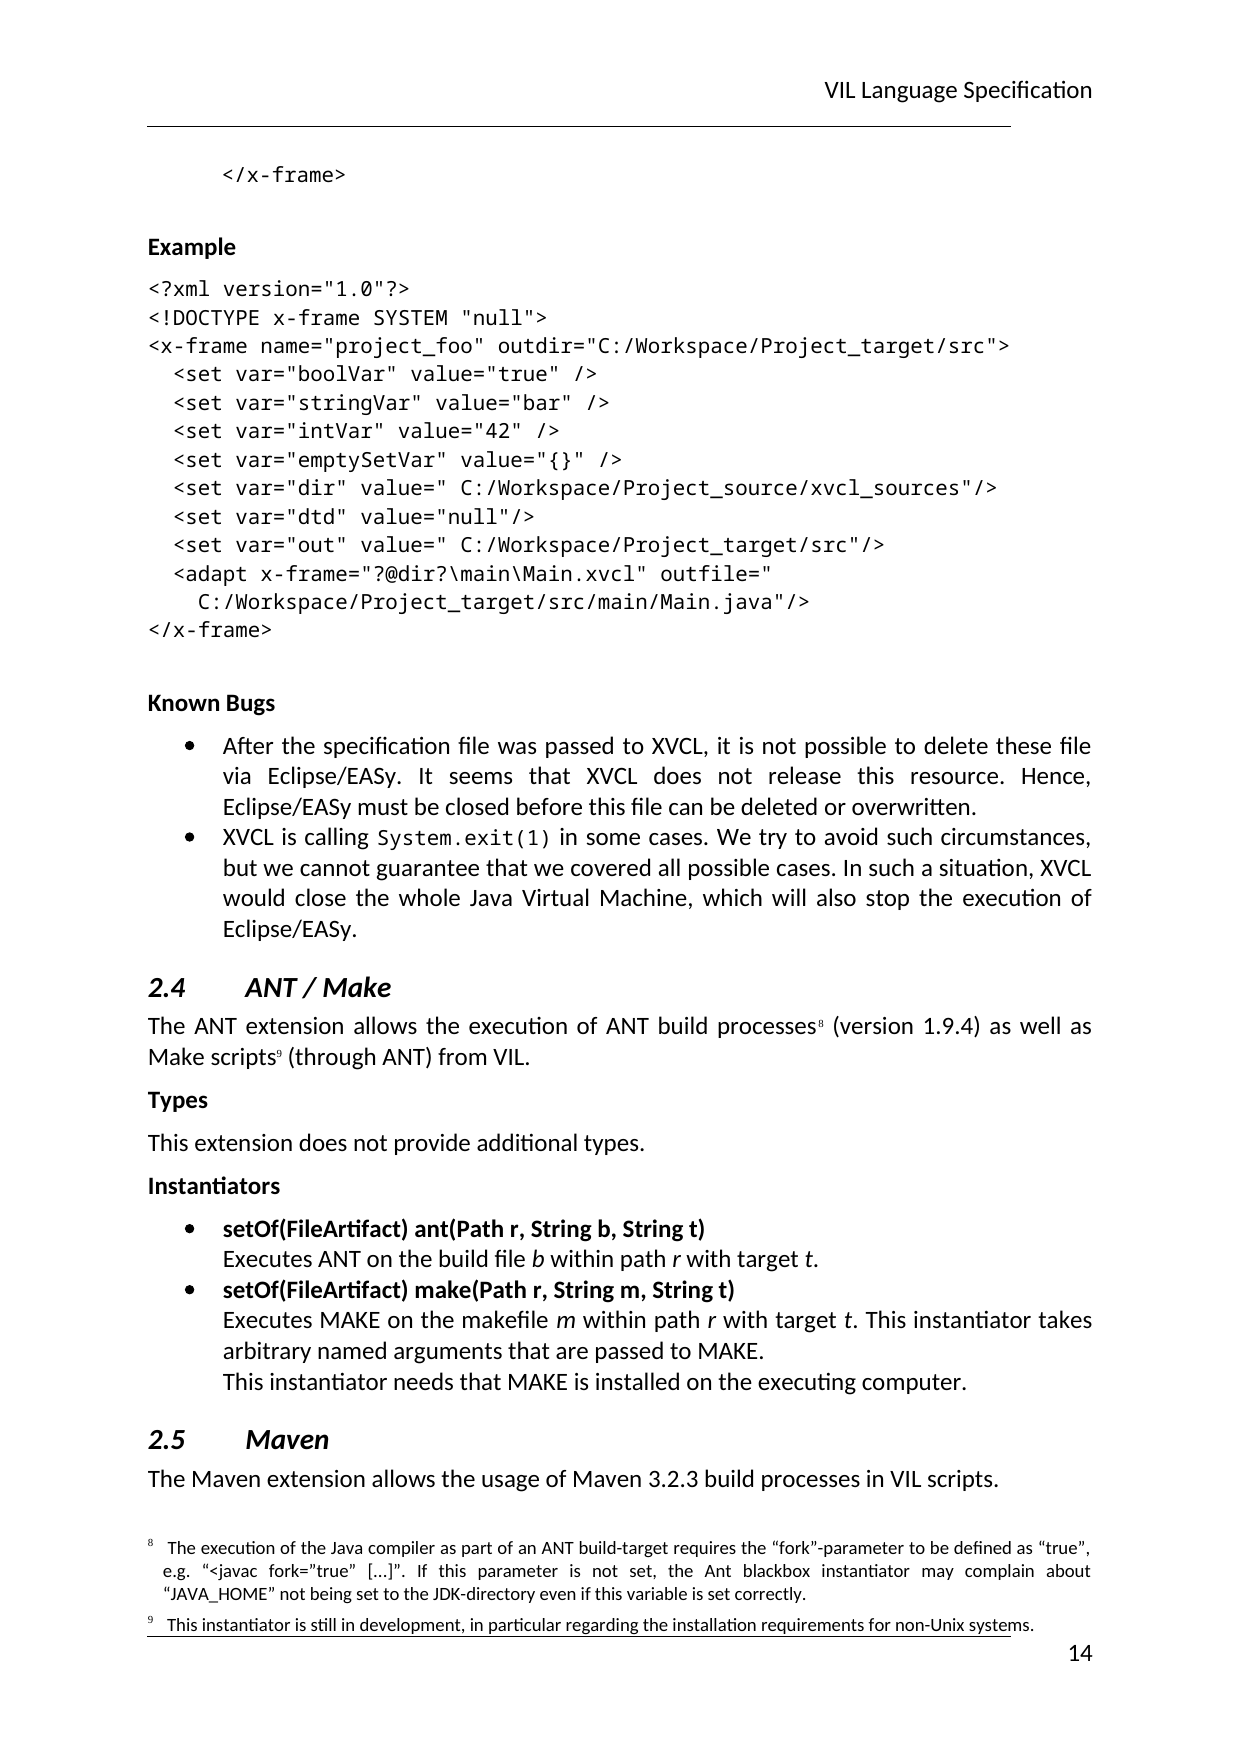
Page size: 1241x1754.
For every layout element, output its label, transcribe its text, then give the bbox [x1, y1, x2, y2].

text The Maven extension allows the usage of Maven 3.2.3 build processes in VIL scripts. [148, 1463, 1093, 1494]
text The ANT extension allows the execution of ANT build processes (version 1.9.4) as well as Make scripts (through ANT) from VIL. [148, 1011, 1093, 1072]
text </x-frame> [148, 160, 1093, 188]
text <set var="stringVar" value="bar" /> [148, 388, 1093, 416]
text Known Bugs [148, 687, 1093, 717]
list After the specification file was passed to XVCL, it is not possible to delete these file via Eclipse/EASy. It seems that XVCL does not release this resource. Hence, Eclipse/EASy must be closed before this file can be deleted or overwritten. [185, 730, 1093, 822]
text C:/Workspace/Project_target/src/main/Main.java"/> [148, 587, 1093, 616]
text </x-frame> [148, 616, 1093, 644]
list Executes MAKE on the makefile m within path r with target t. This instantiator takes arbitrary named arguments that are passed to MAKE. [223, 1305, 1093, 1366]
subtitle ANT / Make [148, 969, 1093, 1004]
text <?xml version="1.0"?> [148, 274, 1093, 303]
list This instantiator needs that MAKE is installed on the executing computer. [223, 1366, 1093, 1396]
subtitle Maven [148, 1421, 1093, 1457]
text <set var="boolVar" value="true" /> [148, 359, 1093, 388]
text <set var="dtd" value="null"/> [148, 502, 1093, 530]
text <set var="emptySetVar" value="{}" /> [148, 445, 1093, 473]
text <set var="dir" value=" C:/Workspace/Project_source/xvcl_sources"/> [148, 473, 1093, 502]
text Types [148, 1084, 1093, 1114]
text <set var="out" value=" C:/Workspace/Project_target/src"/> [148, 530, 1093, 559]
text Instantiators [148, 1170, 1093, 1201]
list setOf(FileArtifact) ant(Path r, String b, String t) [185, 1213, 1093, 1244]
list setOf(FileArtifact) make(Path r, String m, String t) [185, 1274, 1093, 1305]
text Example [148, 231, 1093, 262]
text <set var="intVar" value="42" /> [148, 416, 1093, 445]
text <adapt x-frame="?@dir?\main\Main.xvcl" outfile=" [148, 559, 1093, 587]
text This extension does not provide additional types. [148, 1127, 1093, 1158]
text <x-frame name="project_foo" outdir="C:/Workspace/Project_target/src"> [148, 331, 1093, 359]
list Executes ANT on the build file b within path r with target t. [223, 1244, 1093, 1274]
text <!DOCTYPE x-frame SYSTEM "null"> [148, 303, 1093, 331]
list XVCL is calling System.exit(1) in some cases. We try to avoid such circumstances, but we cannot guarantee that we covered all possible cases. In such a situation, XVCL would close the whole Java Virtual Machine, which will also stop the execution of Eclipse/EASy. [185, 822, 1093, 944]
